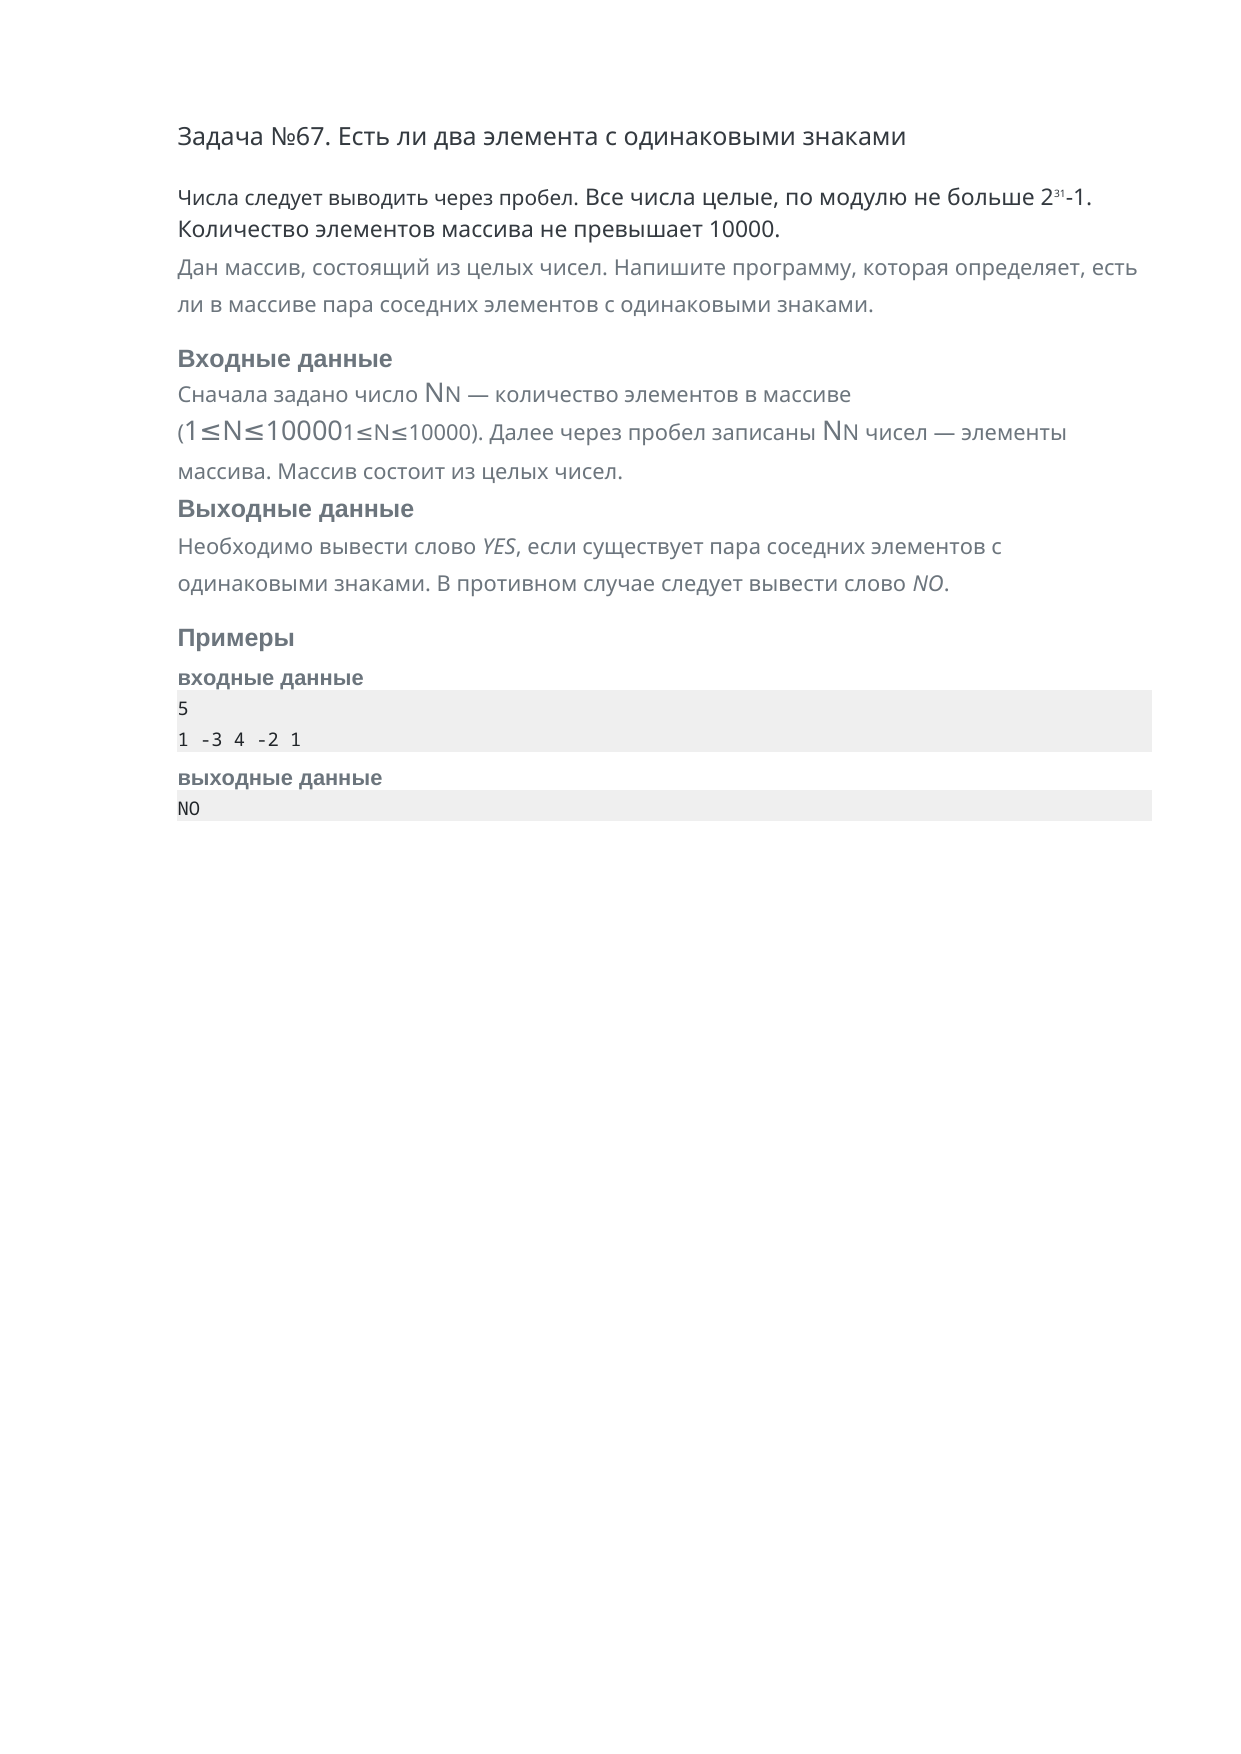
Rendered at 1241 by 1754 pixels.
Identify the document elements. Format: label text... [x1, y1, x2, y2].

text Дан массив, состоящий из целых чисел. Напишите программу, которая определяет, есть ли в массиве пара соседних элементов с одинаковыми знаками. [177, 244, 1152, 319]
text Необходимо вывести слово YES, если существует пара соседних элементов с одинаковыми знаками. В противном случае следует вывести слово NO. [177, 523, 1152, 598]
text Числа следует выводить через пробел. Все числа целые, по модулю не больше 231-1. Количество элементов массива не превышает 10000. [177, 181, 1152, 244]
text выходные данные [177, 752, 1152, 790]
text 5 [177, 690, 1152, 721]
text Задача №67. Есть ли два элемента с одинаковыми знаками [177, 118, 1152, 152]
text 1 -3 4 -2 1 [177, 721, 1152, 752]
text Сначала задано число NN — количество элементов в массиве (1≤N≤100001≤N≤10000). Далее через пробел записаны NN чисел — элементы массива. Массив состоит из целых чисел. [177, 373, 1152, 486]
text Выходные данные [177, 486, 1152, 523]
text Примеры [177, 615, 1152, 652]
text входные данные [177, 652, 1152, 690]
text NO [177, 790, 1152, 821]
text Входные данные [177, 336, 1152, 373]
